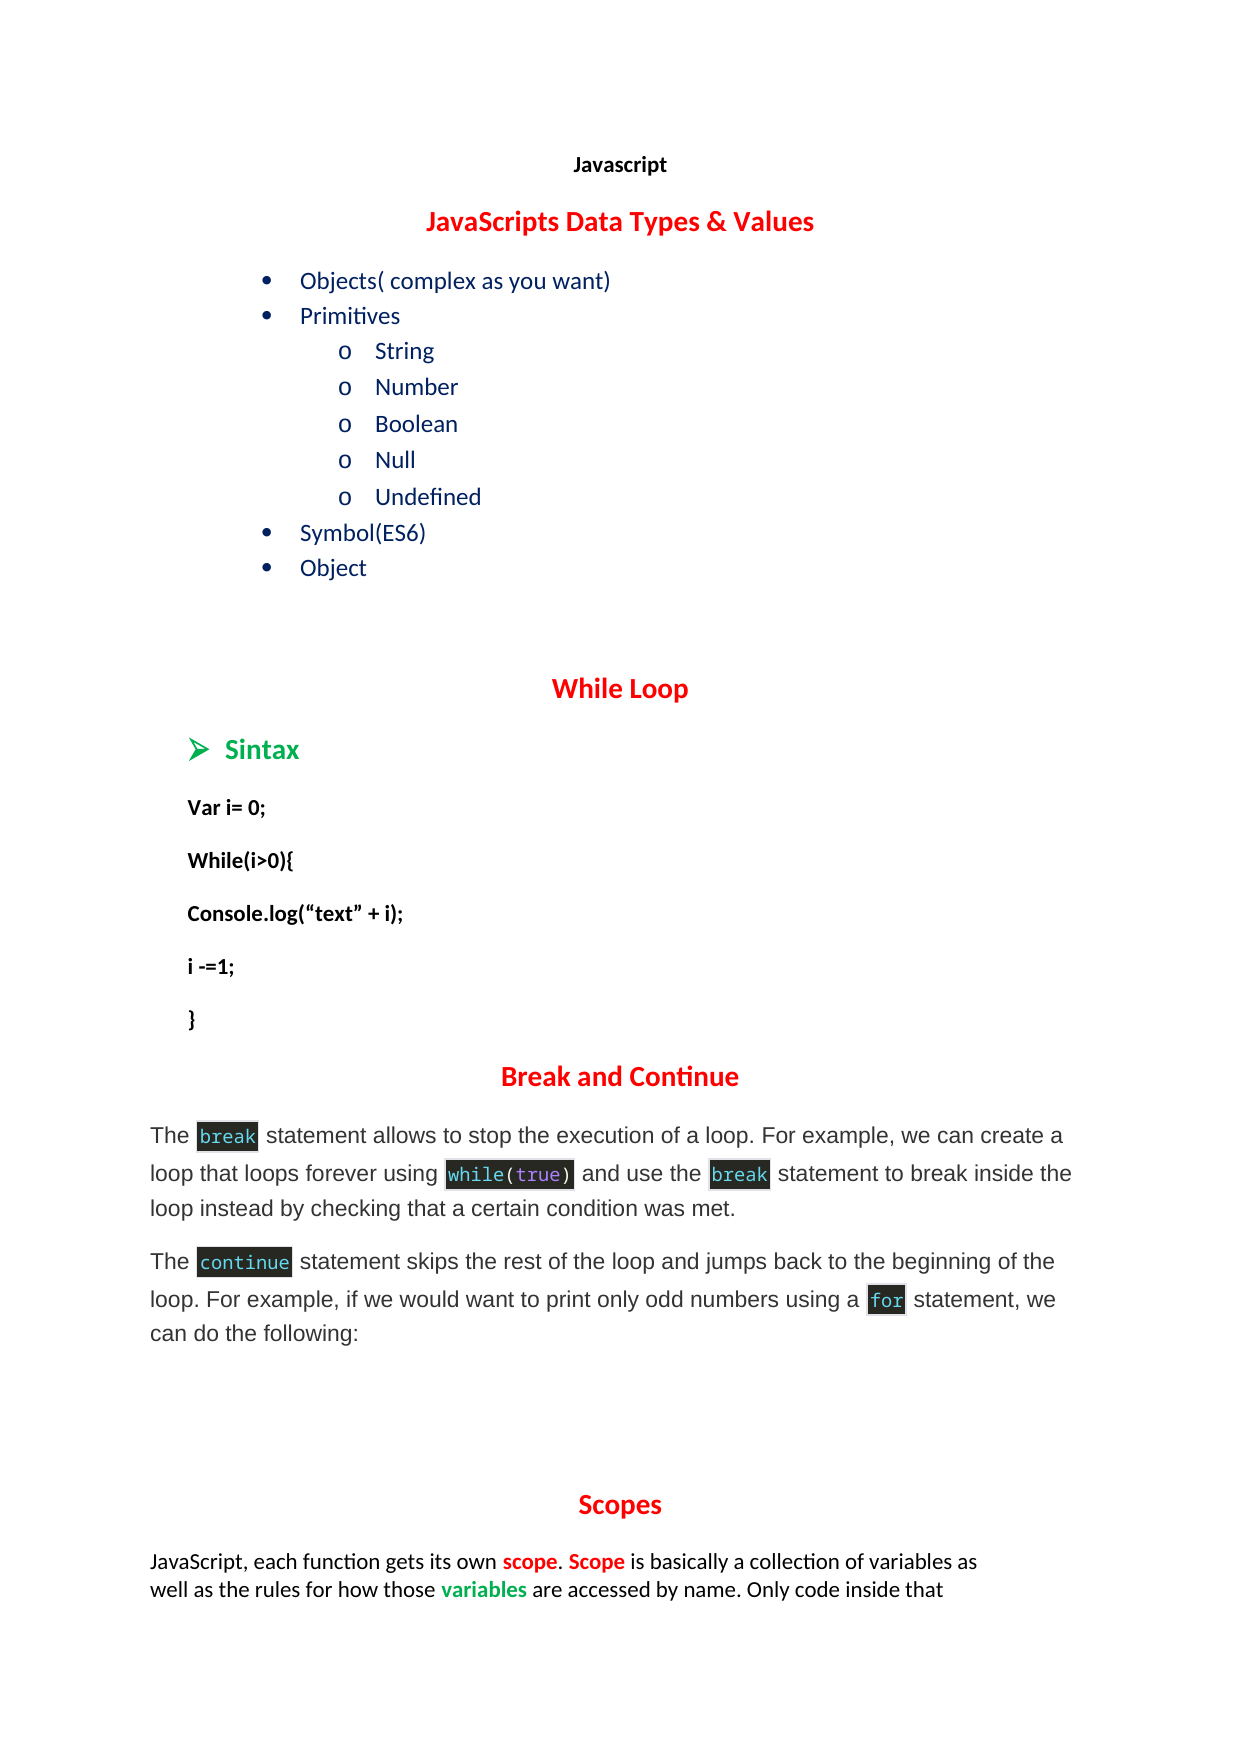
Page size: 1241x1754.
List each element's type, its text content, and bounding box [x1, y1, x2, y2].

text Break and Continue [150, 1058, 1090, 1094]
text The break statement allows to stop the execution of a loop. For example, we can create a loop that loops forever using while(true) and use the break statement to break inside the loop instead by checking that a certain condition was met. [150, 1120, 1090, 1221]
list Object [262, 552, 1090, 583]
list Number [337, 371, 1090, 403]
list Objects( complex as you want) [262, 265, 1090, 295]
list Undefined [337, 481, 1090, 512]
list Sintax [187, 731, 1090, 767]
text While Loop [150, 670, 1090, 705]
list String [337, 335, 1090, 367]
text Var i= 0; [187, 793, 1090, 821]
text JavaScripts Data Types & Values [150, 203, 1090, 239]
text i -=1; [187, 952, 1090, 980]
list Symbol(ES6) [262, 517, 1090, 548]
text The continue statement skips the rest of the loop and jumps back to the beginning of the loop. For example, if we would want to print only odd numbers using a for statement, we can do the following: [150, 1246, 1090, 1346]
list Boolean [337, 408, 1090, 439]
list Primitives [262, 300, 1090, 330]
text While(i>0){ [187, 846, 1090, 874]
text } [187, 1005, 1090, 1033]
text Scopes [150, 1486, 1090, 1521]
text Javascript [150, 150, 1090, 178]
text JavaScript, each function gets its own scope. Scope is basically a collection of variables as [150, 1547, 1090, 1576]
text well as the rules for how those variables are accessed by name. Only code inside that [150, 1576, 1090, 1603]
list Null [337, 444, 1090, 476]
text Console.log(“text” + i); [187, 899, 1090, 927]
